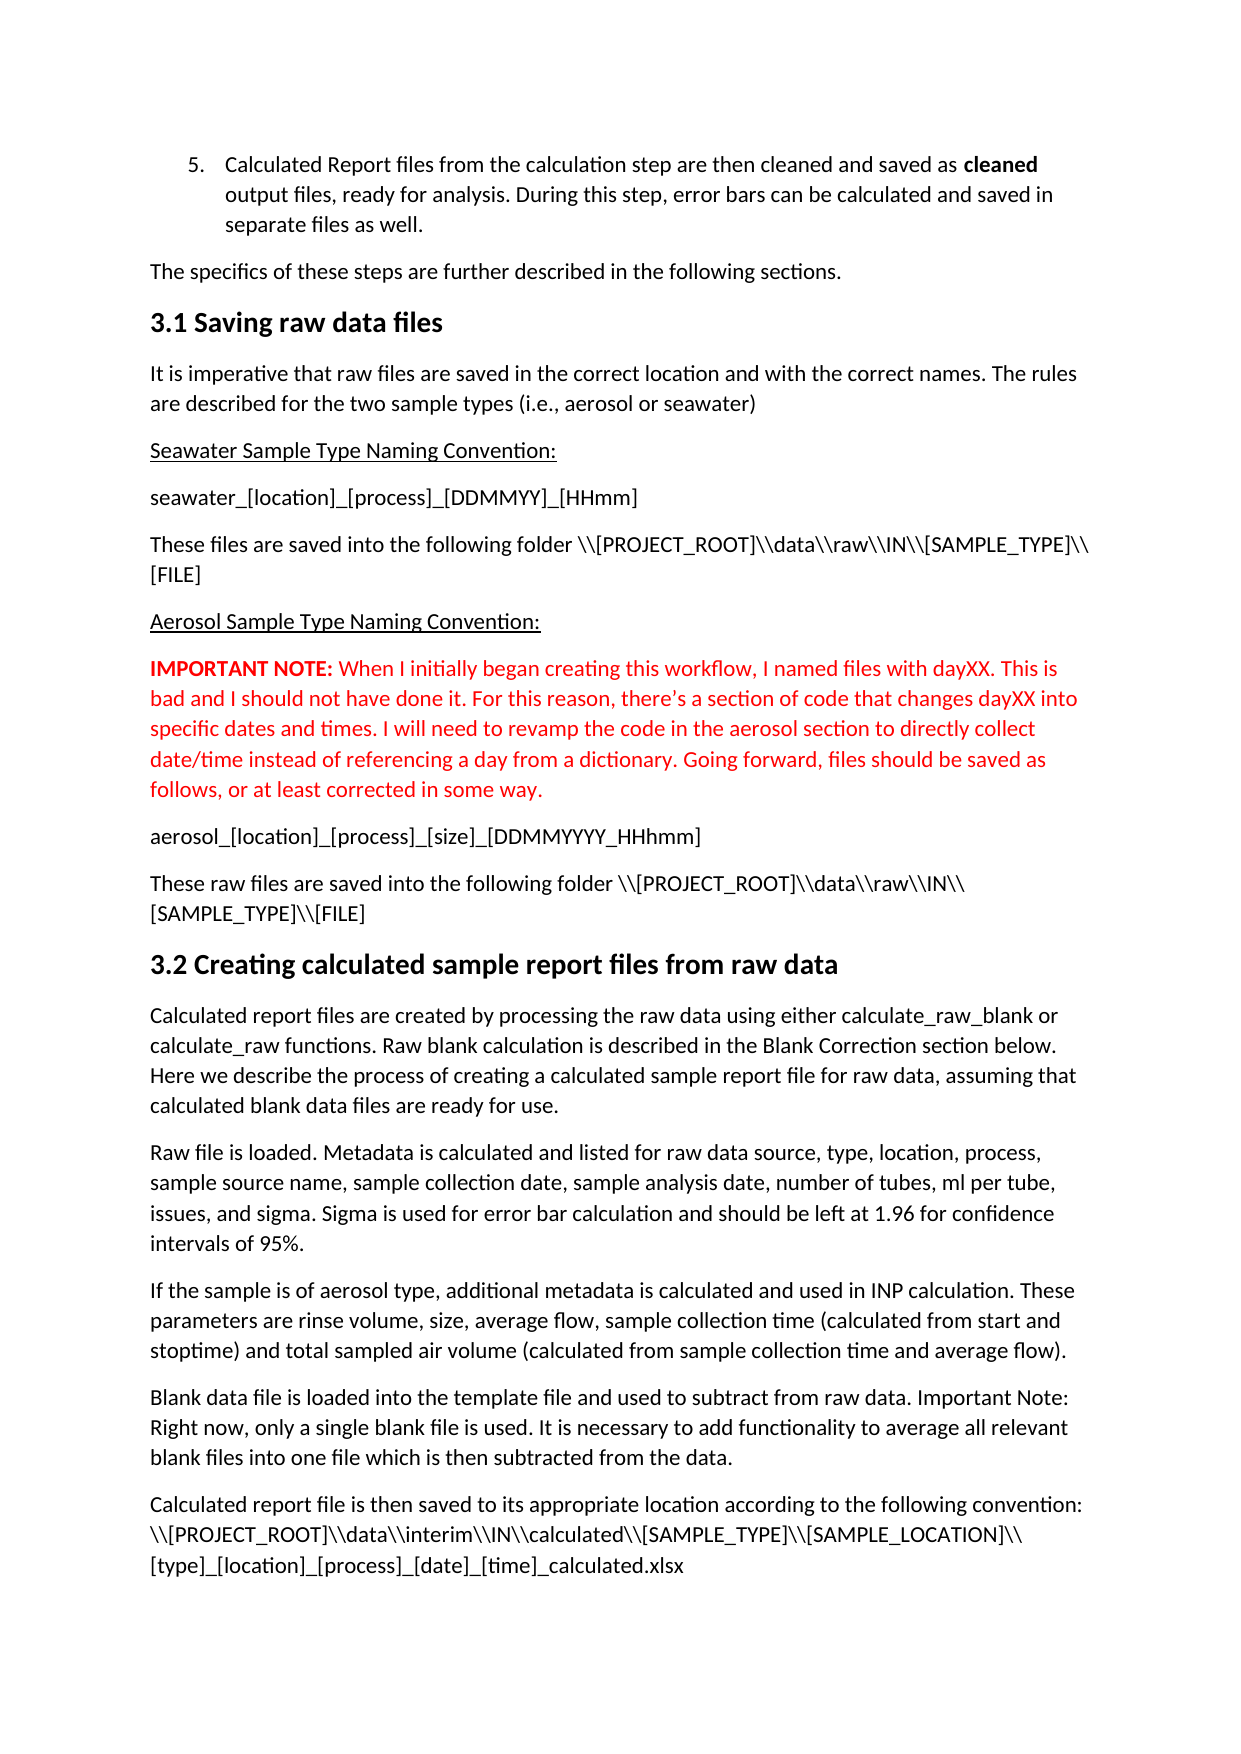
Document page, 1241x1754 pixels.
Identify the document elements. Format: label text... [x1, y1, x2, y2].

text aerosol_[location]_[process]_[size]_[DDMMYYYY_HHhmm] [150, 822, 1090, 850]
text Calculated report files are created by processing the raw data using either calculate_raw_blank or calculate_raw functions. Raw blank calculation is described in the Blank Correction section below. Here we describe the process of creating a calculated sample report file for raw data, assuming that calculated blank data files are ready for use. [150, 1001, 1090, 1119]
text Raw file is loaded. Metadata is calculated and listed for raw data source, type, location, process, sample source name, sample collection date, sample analysis date, number of tubes, ml per tube, issues, and sigma. Sigma is used for error bar calculation and should be left at 1.96 for confidence intervals of 95%. [150, 1138, 1090, 1257]
text Seawater Sample Type Naming Convention: [150, 436, 1090, 464]
text Blank data file is loaded into the template file and used to subtract from raw data. Important Note: Right now, only a single blank file is used. It is necessary to add functionality to average all relevant blank files into one file which is then subtracted from the data. [150, 1383, 1090, 1472]
text Aerosol Sample Type Naming Convention: [150, 607, 1090, 635]
text Calculated report file is then saved to its appropriate location according to the following convention: \\[PROJECT_ROOT]\\data\\interim\\IN\\calculated\\[SAMPLE_TYPE]\\[SAMPLE_LOCATION]\\[type]_[location]_[process]_[date]_[time]_calculated.xlsx [150, 1490, 1090, 1579]
text These files are saved into the following folder \\[PROJECT_ROOT]\\data\\raw\\IN\\[SAMPLE_TYPE]\\[FILE] [150, 530, 1090, 588]
list Calculated Report files from the calculation step are then cleaned and saved as cleaned output files, ready for analysis. During this step, error bars can be calculated and saved in separate files as well. [187, 150, 1090, 238]
text seawater_[location]_[process]_[DDMMYY]_[HHmm] [150, 483, 1090, 511]
text It is imperative that raw files are saved in the correct location and with the correct names. The rules are described for the two sample types (i.e., aerosol or seawater) [150, 359, 1090, 417]
text 3.2 Creating calculated sample report files from raw data [150, 946, 1090, 981]
text If the sample is of aerosol type, additional metadata is calculated and used in INP calculation. These parameters are rinse volume, size, average flow, sample collection time (calculated from start and stoptime) and total sampled air volume (calculated from sample collection time and average flow). [150, 1276, 1090, 1364]
text 3.1 Saving raw data files [150, 304, 1090, 340]
text IMPORTANT NOTE: When I initially began creating this workflow, I named files with dayXX. This is bad and I should not have done it. For this reason, there’s a section of code that changes dayXX into specific dates and times. I will need to revamp the code in the aerosol section to directly collect date/time instead of referencing a day from a dictionary. Going forward, files should be saved as follows, or at least corrected in some way. [150, 654, 1090, 803]
text These raw files are saved into the following folder \\[PROJECT_ROOT]\\data\\raw\\IN\\[SAMPLE_TYPE]\\[FILE] [150, 869, 1090, 927]
text The specifics of these steps are further described in the following sections. [150, 257, 1090, 285]
